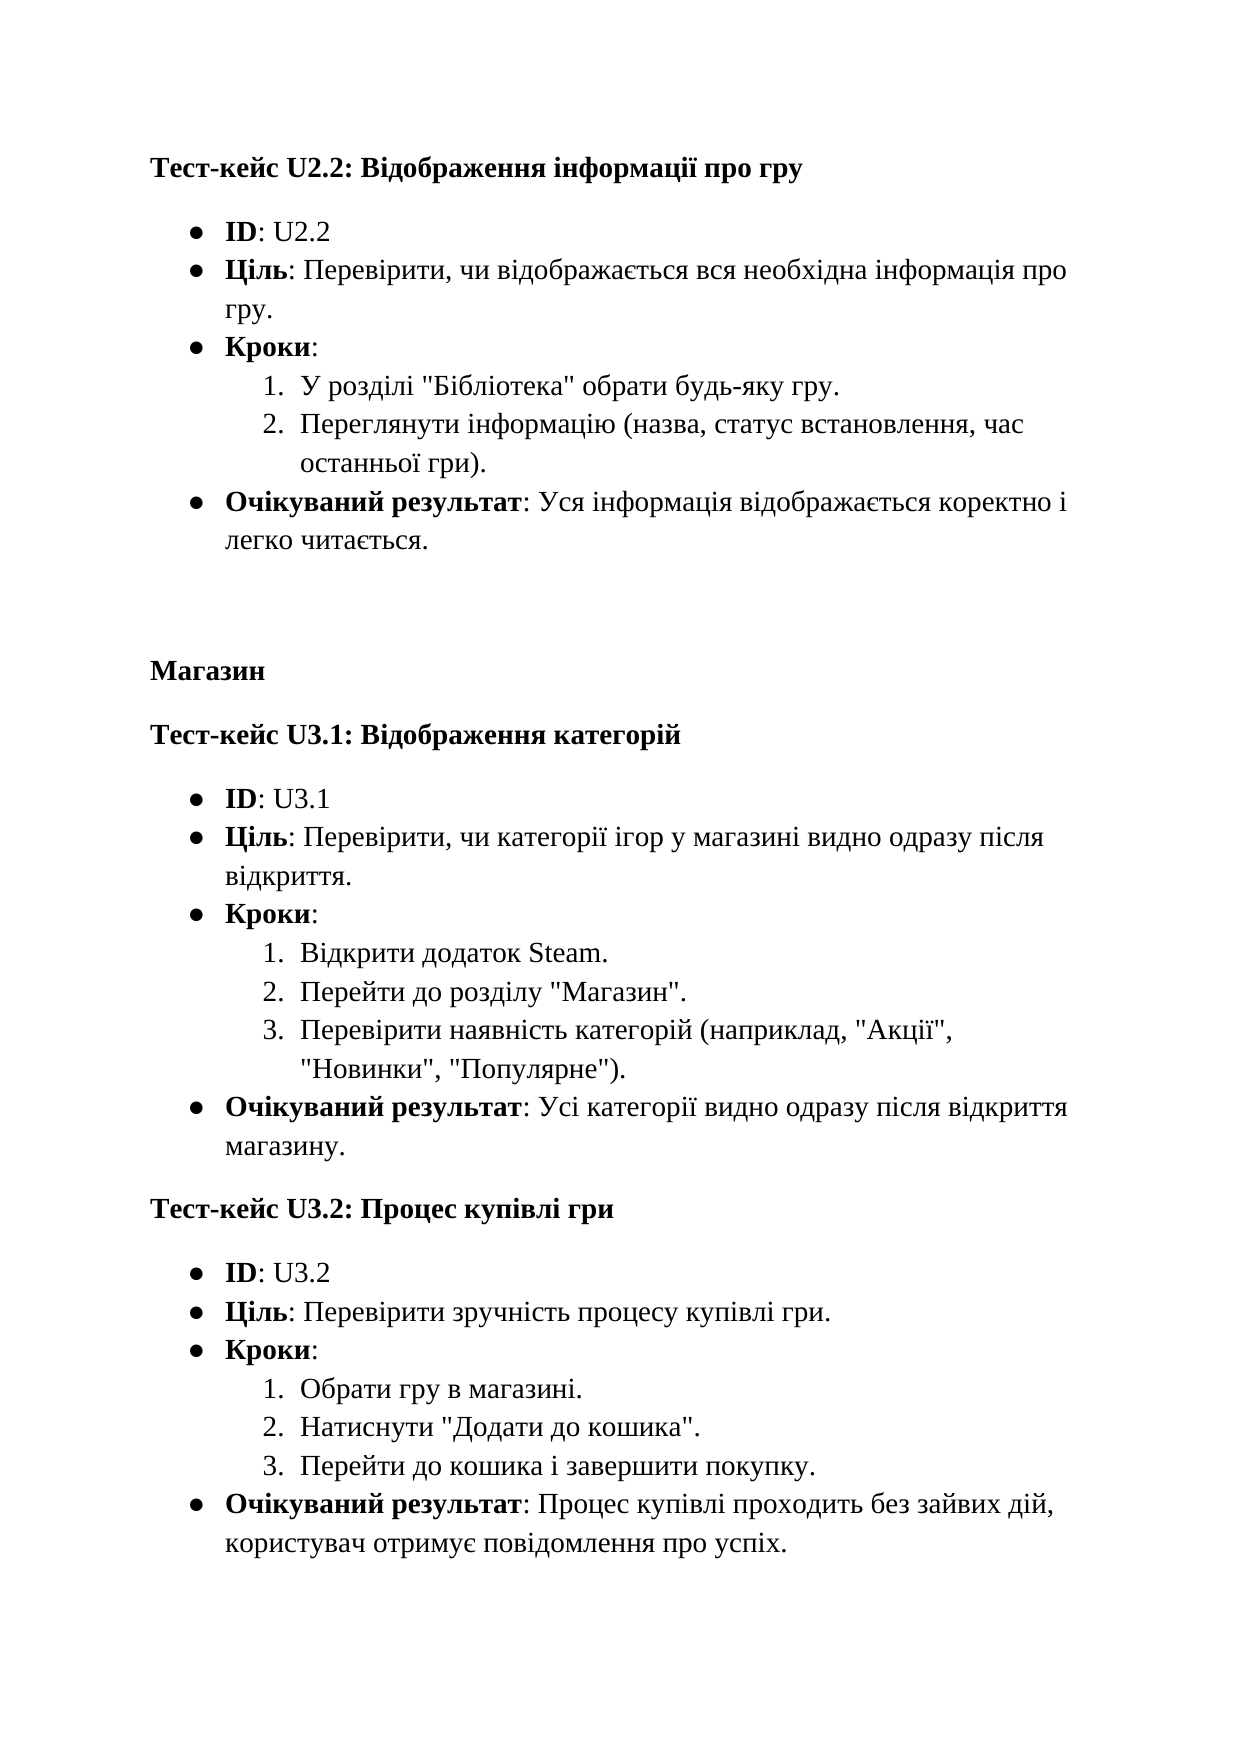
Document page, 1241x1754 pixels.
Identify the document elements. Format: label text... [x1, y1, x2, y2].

subtitle Тест-кейс U2.2: Відображення інформації про гру [150, 150, 1090, 183]
subtitle Магазин [150, 653, 1090, 687]
list Очікуваний результат: Процес купівлі проходить без зайвих дій, користувач отримує повідомлення про успіх. [187, 1487, 1090, 1559]
list Переглянути інформацію (назва, статус встановлення, час останньої гри). [262, 407, 1090, 479]
list Відкрити додаток Steam. [262, 935, 1090, 969]
list Перейти до кошика і завершити покупку. [262, 1448, 1090, 1482]
list Кроки: [187, 896, 1090, 930]
list Перевірити наявність категорій (наприклад, "Акції", "Новинки", "Популярне"). [262, 1012, 1090, 1084]
list Ціль: Перевірити зручність процесу купівлі гри. [187, 1294, 1090, 1327]
list Очікуваний результат: Усі категорії видно одразу після відкриття магазину. [187, 1089, 1090, 1161]
list У розділі "Бібліотека" обрати будь-яку гру. [262, 368, 1090, 402]
subtitle Тест-кейс U3.2: Процес купівлі гри [150, 1191, 1090, 1225]
list ID: U2.2 [187, 213, 1090, 247]
list Ціль: Перевірити, чи категорії ігор у магазині видно одразу після відкриття. [187, 819, 1090, 891]
list ID: U3.1 [187, 781, 1090, 814]
list Кроки: [187, 1332, 1090, 1366]
list ID: U3.2 [187, 1255, 1090, 1289]
list Обрати гру в магазині. [262, 1371, 1090, 1404]
subtitle Тест-кейс U3.1: Відображення категорій [150, 717, 1090, 751]
list Кроки: [187, 329, 1090, 363]
list Ціль: Перевірити, чи відображається вся необхідна інформація про гру. [187, 252, 1090, 324]
list Натиснути "Додати до кошика". [262, 1409, 1090, 1443]
list Очікуваний результат: Уся інформація відображається коректно і легко читається. [187, 484, 1090, 556]
list Перейти до розділу "Магазин". [262, 974, 1090, 1007]
